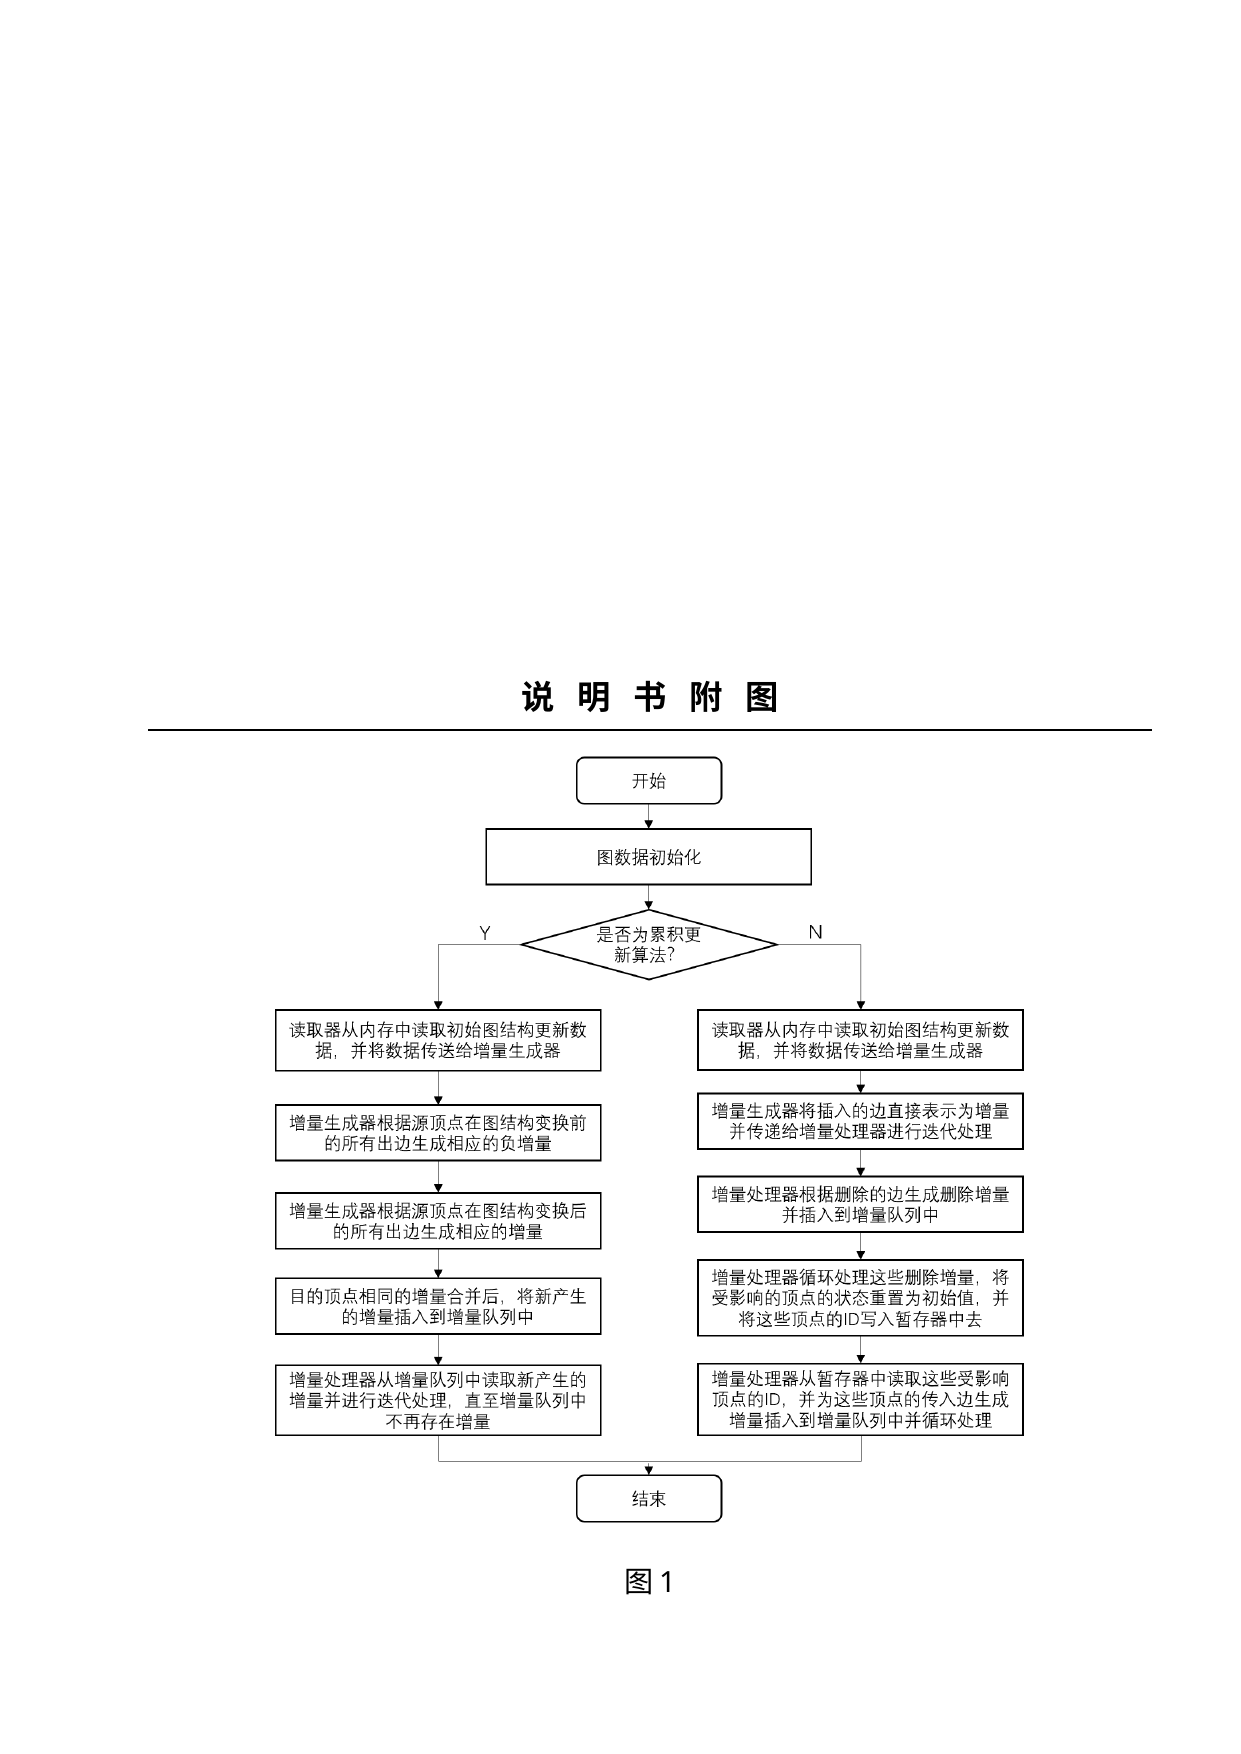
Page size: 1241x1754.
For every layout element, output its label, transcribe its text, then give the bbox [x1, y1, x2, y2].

text 图1 [148, 1547, 1152, 1612]
picture [270, 754, 1029, 1528]
text 说 明 书 附 图 [148, 662, 1152, 729]
